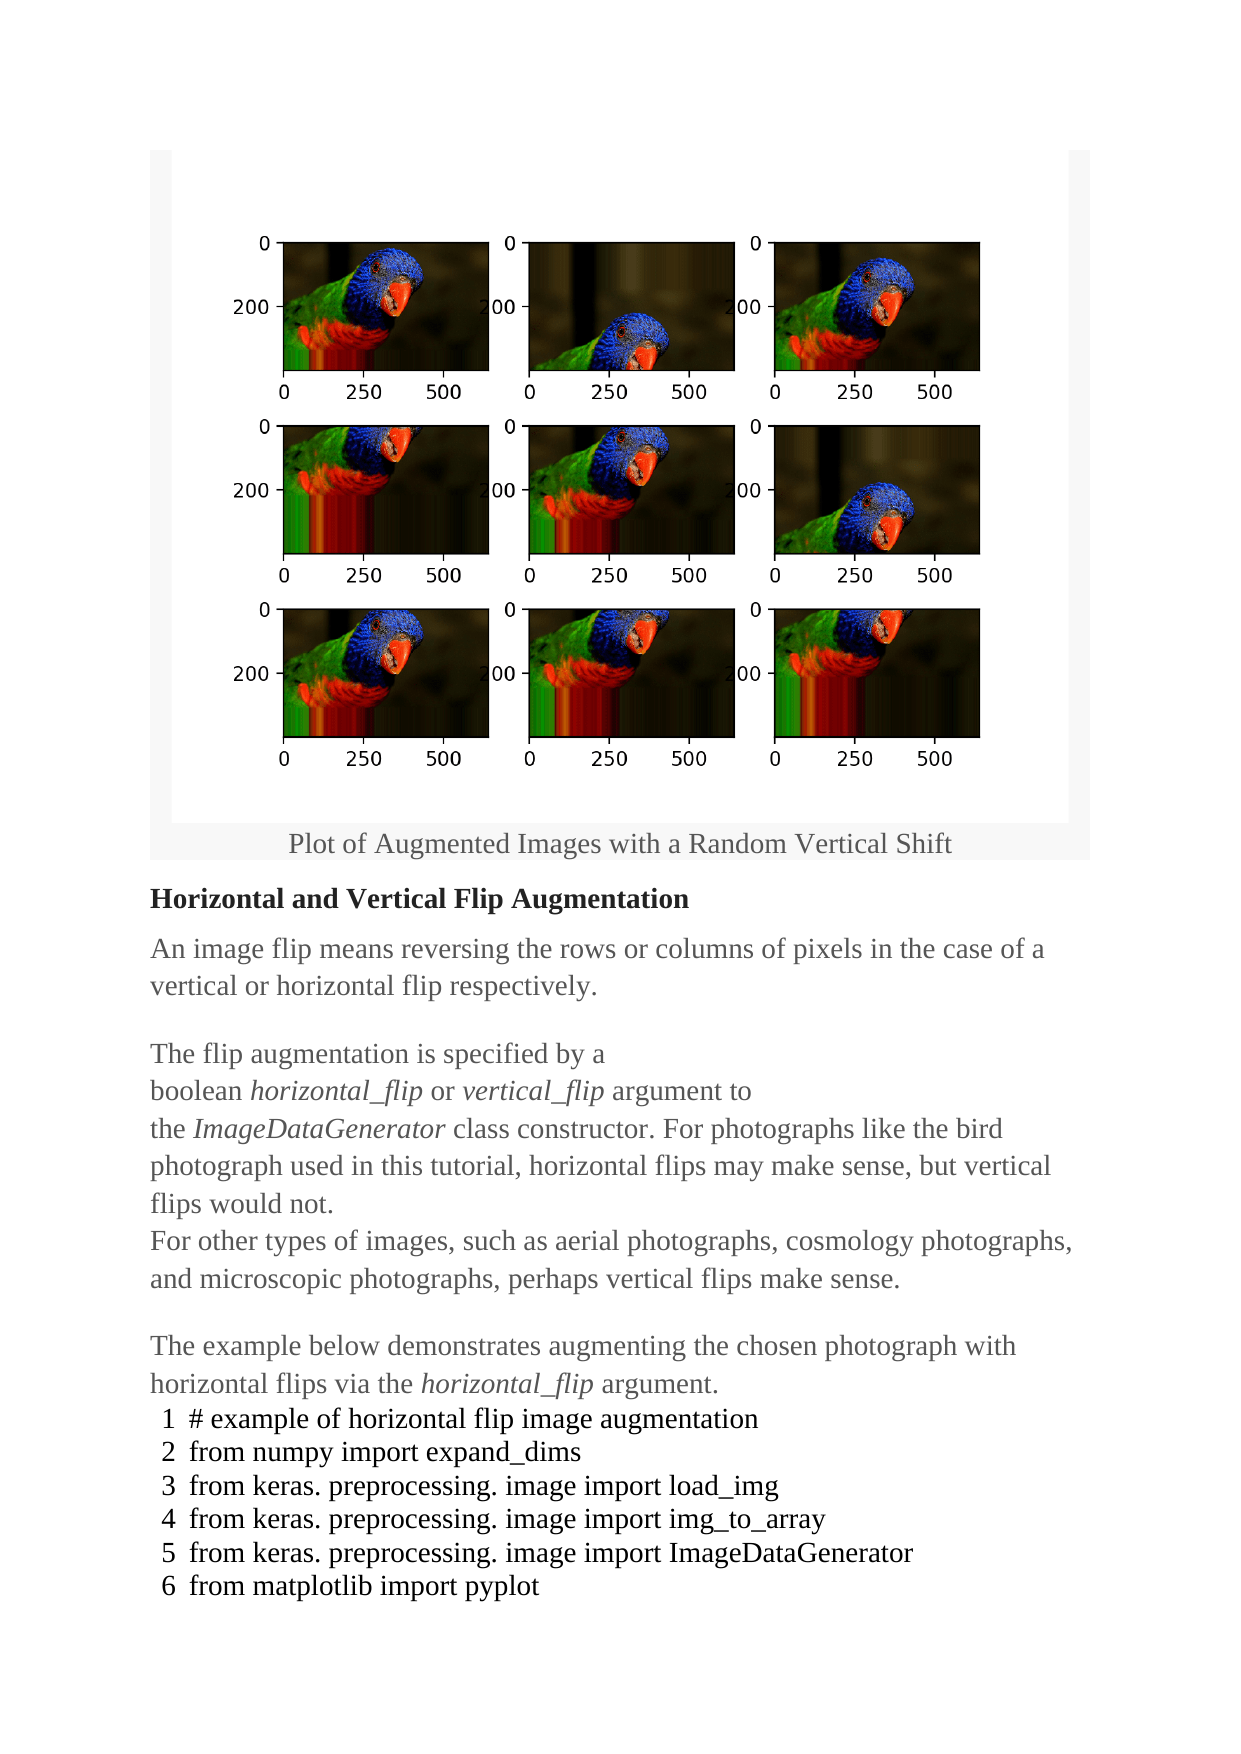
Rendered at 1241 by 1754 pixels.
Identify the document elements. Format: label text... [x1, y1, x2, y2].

text An image flip means reversing the rows or columns of pixels in the case of a vertical or horizontal flip respectively. [150, 927, 1090, 1002]
text For other types of images, such as aerial photographs, cosmology photographs, and microscopic photographs, perhaps vertical flips make sense. [150, 1219, 1090, 1294]
text Plot of Augmented Images with a Random Vertical Shift [150, 823, 1090, 860]
text The flip augmentation is specified by a boolean horizontal_flip or vertical_flip argument to the ImageDataGenerator class constructor. For photographs like the bird photograph used in this tutorial, horizontal flips may make sense, but vertical flips would not. [150, 1032, 1090, 1219]
picture [171, 150, 1069, 823]
text Horizontal and Vertical Flip Augmentation [150, 877, 1090, 914]
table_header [150, 1399, 187, 1604]
text The example below demonstrates augmenting the chosen photograph with horizontal flips via the horizontal_flip argument. [150, 1324, 1090, 1399]
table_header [187, 1399, 1090, 1604]
